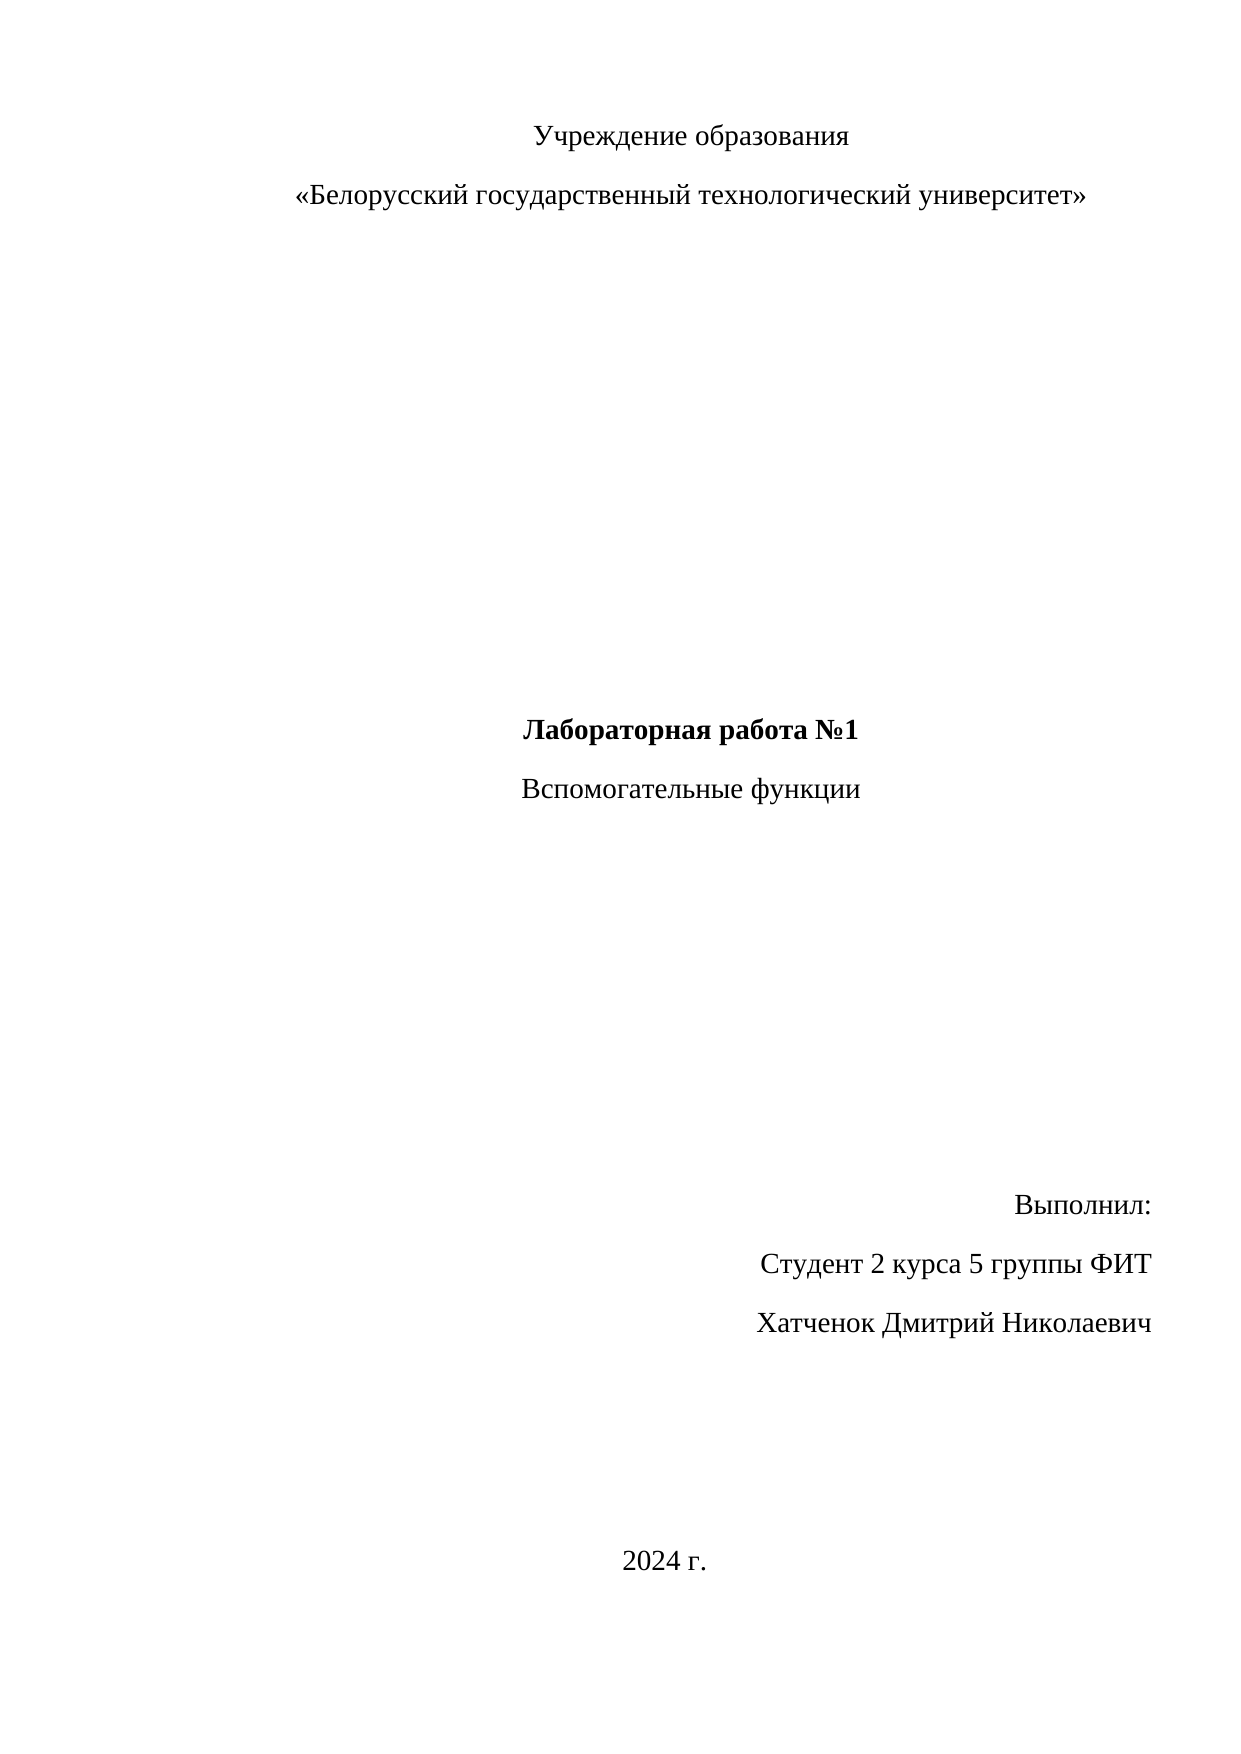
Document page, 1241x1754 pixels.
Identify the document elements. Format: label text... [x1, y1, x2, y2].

text Вспомогательные функции [177, 771, 1152, 805]
text Выполнил: [177, 1187, 1152, 1220]
text Хатченок Дмитрий Николаевич [177, 1306, 1152, 1339]
text «Белорусский государственный технологический университет» [177, 177, 1152, 211]
text 2024 г. [177, 1543, 1152, 1577]
text Лабораторная работа №1 [177, 712, 1152, 745]
text Студент 2 курса 5 группы ФИТ [177, 1246, 1152, 1280]
text Учреждение образования [177, 118, 1152, 152]
